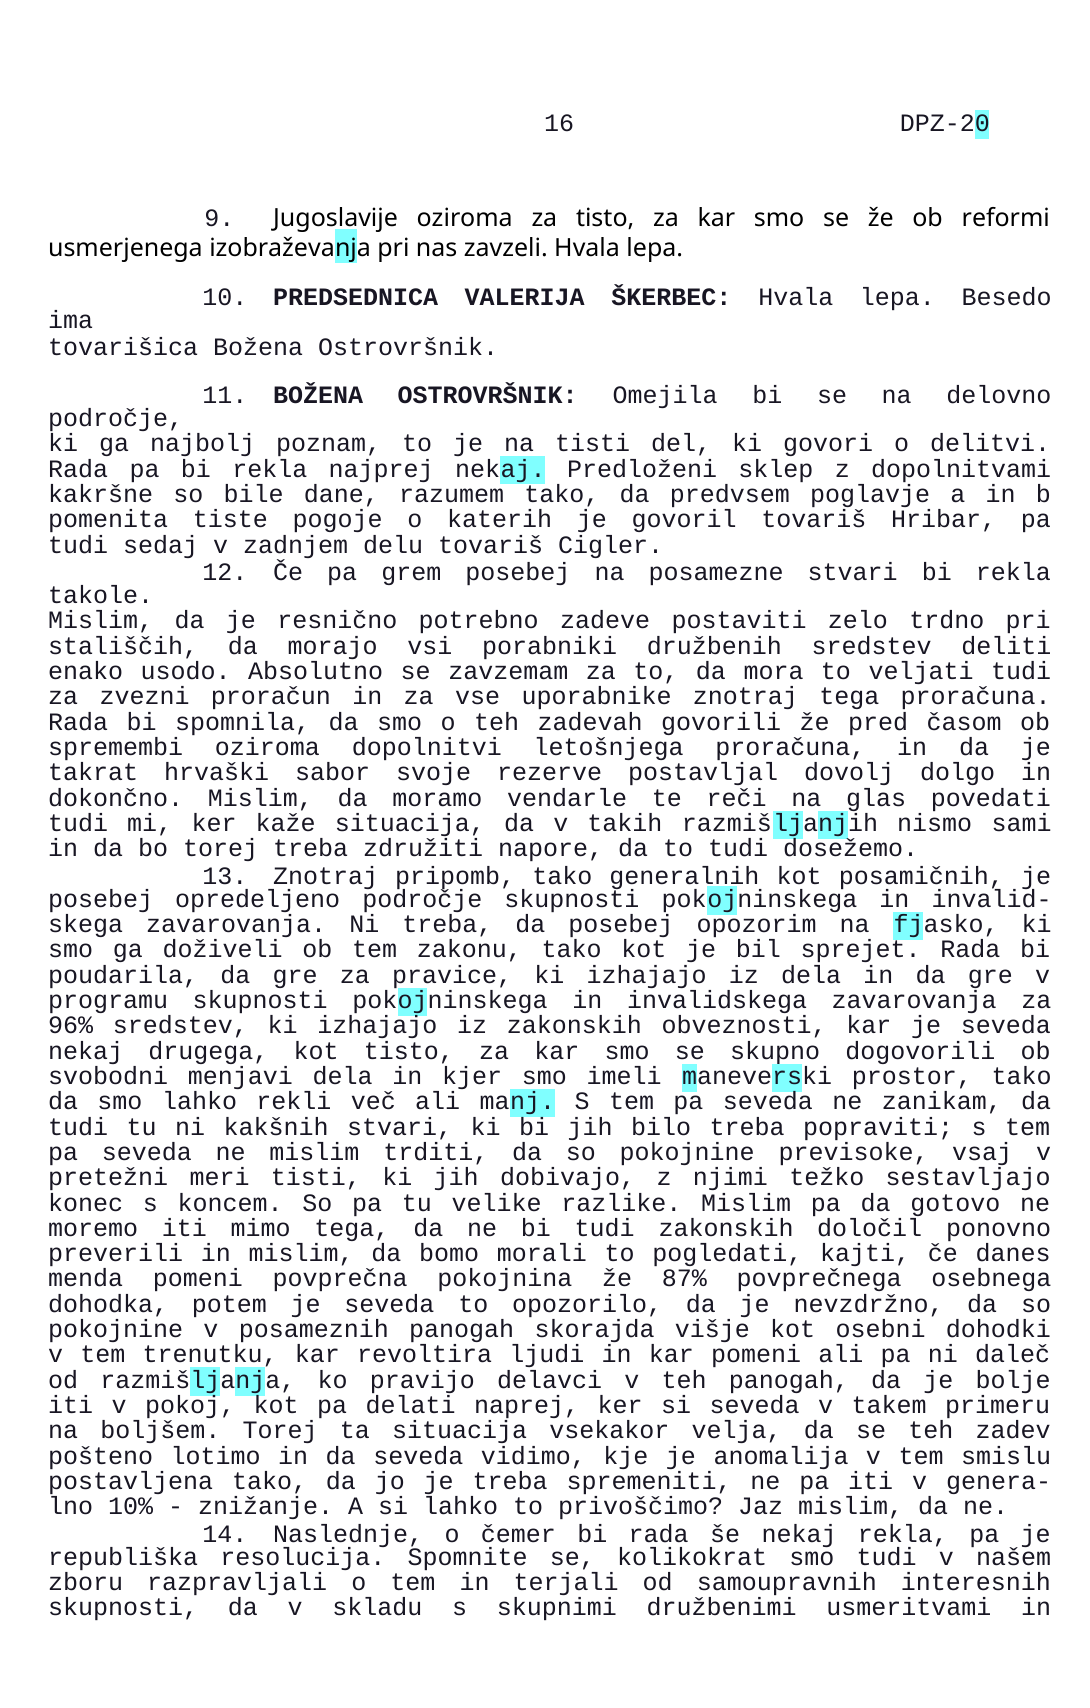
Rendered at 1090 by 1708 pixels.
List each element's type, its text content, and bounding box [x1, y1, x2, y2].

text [48, 1522, 1051, 1623]
text PREDSEDNICA VALERIJA ŠKERBEC: Hvala lepa. Besedo ima tovarišica Božena Ostrovršnik. [48, 284, 1051, 363]
text Znotraj pripomb, tako generalnih kot posamičnih, je posebej opredeljeno področje skupnosti pokojninskega in invalid- skega zavarovanja. Ni treba, da posebej opozorim na fjasko, ki smo ga doživeli ob tem zakonu, tako kot je bil sprejet. Rada bi poudarila, da gre za pravice, ki izhajajo iz dela in da gre v programu skupnosti pokojninskega in invalidskega zavarovanja za 96% sredstev, ki izhajajo iz zakonskih obveznosti, kar je seveda nekaj drugega, kot tisto, za kar smo se skupno dogovorili ob svobodni menjavi dela in kjer smo imeli maneverski prostor, tako da smo lahko rekli več ali manj. S tem pa seveda ne zanikam, da tudi tu ni kakšnih stvari, ki bi jih bilo treba popraviti; s tem pa seveda ne mislim trditi, da so pokojnine previsoke, vsaj v pretežni meri tisti, ki jih dobivajo, z njimi težko sestavljajo konec s koncem. So pa tu velike razlike. Mislim pa da gotovo ne moremo iti mimo tega, da ne bi tudi zakonskih določil ponovno preverili in mislim, da bomo morali to pogledati, kajti, če danes menda pomeni povprečna pokojnina že 87% povprečnega osebnega dohodka, potem je seveda to opozorilo, da je nevzdržno, da so pokojnine v posameznih panogah skorajda višje kot osebni dohodki v tem trenutku, kar revoltira ljudi in kar pomeni ali pa ni daleč od razmišljanja, ko pravijo delavci v teh panogah, da je bolje iti v pokoj, kot pa delati naprej, ker si seveda v takem primeru na boljšem. Torej ta situacija vsekakor velja, da se teh zadev pošteno lotimo in da seveda vidimo, kje je anomalija v tem smislu postavljena tako, da jo je treba spremeniti, ne pa iti v genera- lno 10% - znižanje. A si lahko to privoščimo? Jaz mislim, da ne. [48, 864, 1051, 1522]
text BOŽENA OSTROVRŠNIK: Omejila bi se na delovno področje, ki ga najbolj poznam, to je na tisti del, ki govori o delitvi. Rada pa bi rekla najprej nekaj. Predloženi sklep z dopolnitvami kakršne so bile dane, razumem tako, da predvsem poglavje a in b pomenita tiste pogoje o katerih je govoril tovariš Hribar, pa tudi sedaj v zadnjem delu tovariš Cigler. [48, 383, 1051, 561]
text Če pa grem posebej na posamezne stvari bi rekla takole. Mislim, da je resnično potrebno zadeve postaviti zelo trdno pri stališčih, da morajo vsi porabniki družbenih sredstev deliti enako usodo. Absolutno se zavzemam za to, da mora to veljati tudi za zvezni proračun in za vse uporabnike znotraj tega proračuna. Rada bi spomnila, da smo o teh zadevah govorili že pred časom ob spremembi oziroma dopolnitvi letošnjega proračuna, in da je takrat hrvaški sabor svoje rezerve postavljal dovolj dolgo in dokončno. Mislim, da moramo vendarle te reči na glas povedati tudi mi, ker kaže situacija, da v takih razmišljanjih nismo sami in da bo torej treba združiti napore, da to tudi dosežemo. [48, 561, 1051, 864]
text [48, 203, 1051, 263]
